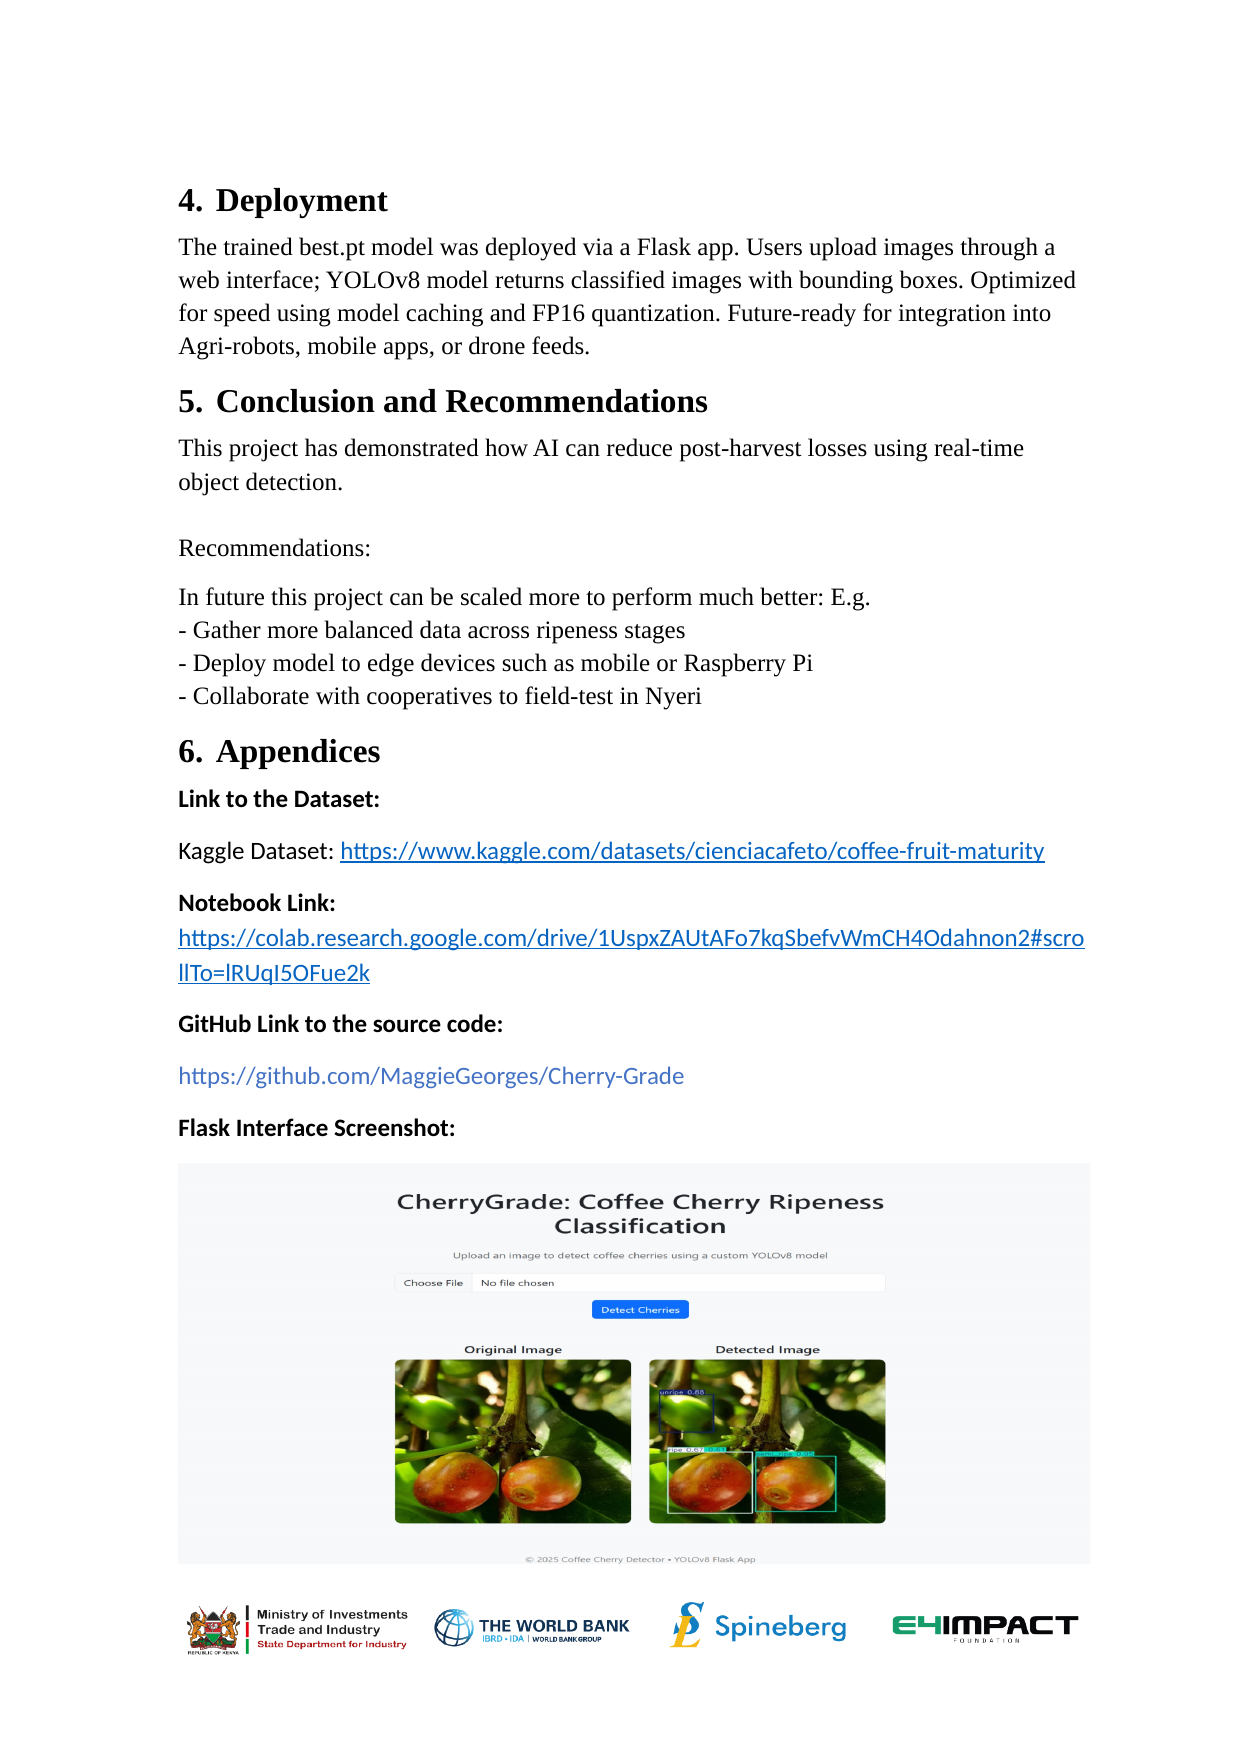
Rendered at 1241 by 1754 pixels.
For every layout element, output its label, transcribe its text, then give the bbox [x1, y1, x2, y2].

text Notebook Link: https://colab.research.google.com/drive/1UspxZAUtAFo7kqSbefvWmCH4Odahnon2#scrollTo=lRUqI5OFue2k [178, 887, 1090, 987]
text Kaggle Dataset: https://www.kaggle.com/datasets/cienciacafeto/coffee-fruit-maturity [178, 835, 1090, 866]
text Flask Interface Screenshot: [178, 1112, 1090, 1142]
text https://github.com/MaggieGeorges/Cherry-Grade [178, 1060, 1090, 1091]
text In future this project can be scaled more to perform much better: E.g. - Gather more balanced data across ripeness stages - Deploy model to edge devices such as mobile or Raspberry Pi - Collaborate with cooperatives to field-test in Nyeri [178, 582, 1090, 710]
picture [178, 1163, 1091, 1564]
text GitHub Link to the source code: [178, 1008, 1090, 1039]
subtitle Deployment [178, 180, 1090, 218]
subtitle Conclusion and Recommendations [178, 381, 1090, 419]
picture [178, 1577, 1089, 1679]
text This project has demonstrated how AI can reduce post-harvest losses using real-time object detection. Recommendations: [178, 433, 1090, 561]
text Link to the Dataset: [178, 783, 1090, 814]
subtitle Appendices [178, 731, 1090, 769]
text The trained best.pt model was deployed via a Flask app. Users upload images through a web interface; YOLOv8 model returns classified images with bounding boxes. Optimized for speed using model caching and FP16 quantization. Future-ready for integration into Agri-robots, mobile apps, or drone feeds. [178, 232, 1090, 360]
